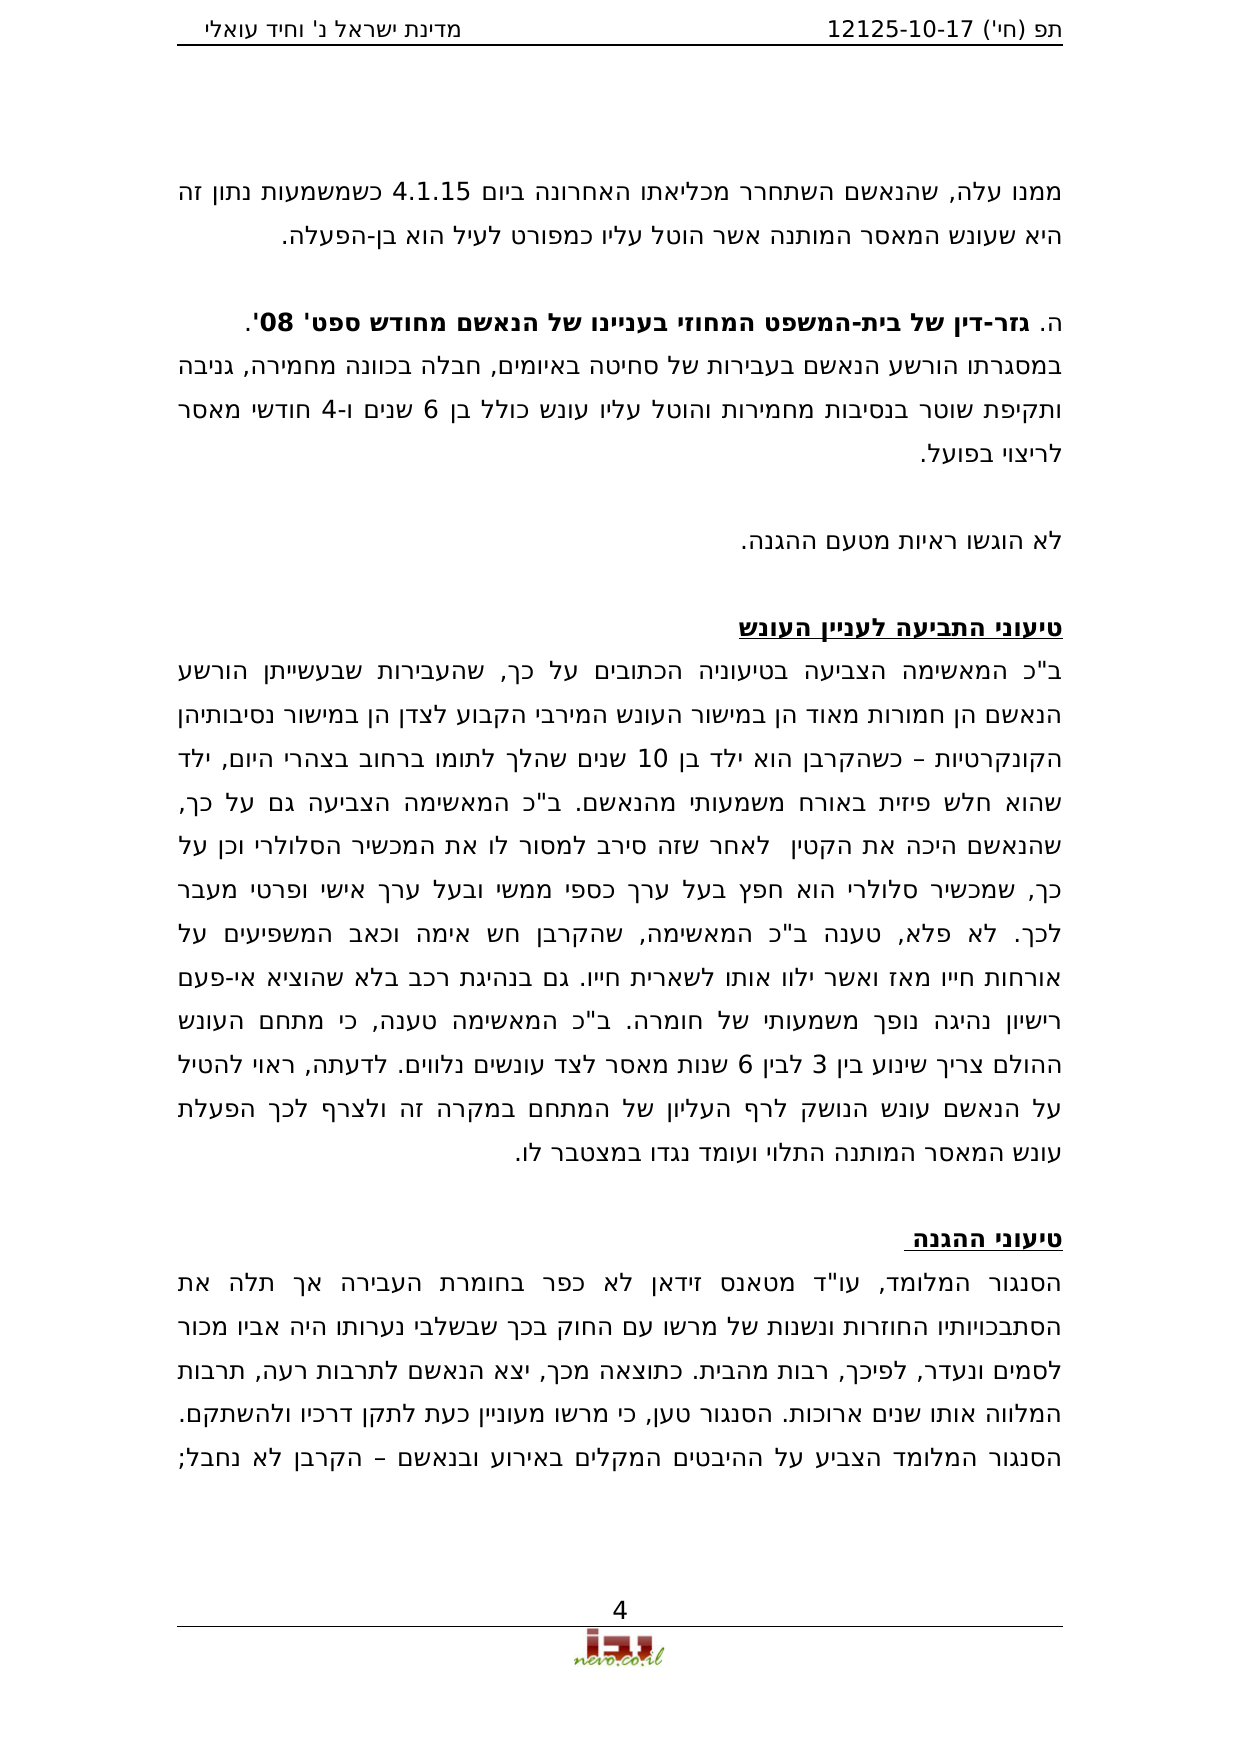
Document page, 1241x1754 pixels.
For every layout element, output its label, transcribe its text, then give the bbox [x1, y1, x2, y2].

text ב"כ המאשימה הצביעה בטיעוניה הכתובים על כך, שהעבירות שבעשייתן הורשע הנאשם הן חמורות מאוד הן במישור העונש המירבי הקבוע לצדן הן במישור נסיבותיהן הקונקרטיות – כשהקרבן הוא ילד בן 10 שנים שהלך לתומו ברחוב בצהרי היום, ילד שהוא חלש פיזית באורח משמעותי מהנאשם. ב"כ המאשימה הצביעה גם על כך, שהנאשם היכה את הקטין לאחר שזה סירב למסור לו את המכשיר הסלולרי וכן על כך, שמכשיר סלולרי הוא חפץ בעל ערך כספי ממשי ובעל ערך אישי ופרטי מעבר לכך. לא פלא, טענה ב"כ המאשימה, שהקרבן חש אימה וכאב המשפיעים על אורחות חייו מאז ואשר ילוו אותו לשארית חייו. גם בנהיגת רכב בלא שהוציא אי-פעם רישיון נהיגה נופך משמעותי של חומרה. ב"כ המאשימה טענה, כי מתחם העונש ההולם צריך שינוע בין 3 לבין 6 שנות מאסר לצד עונשים נלווים. לדעתה, ראוי להטיל על הנאשם עונש הנושק לרף העליון של המתחם במקרה זה ולצרף לכך הפעלת עונש המאסר המותנה התלוי ועומד נגדו במצטבר לו. [177, 657, 1063, 1167]
text ממנו עלה, שהנאשם השתחרר מכליאתו האחרונה ביום 4.1.15 כשמשמעות נתון זה היא שעונש המאסר המותנה אשר הוטל עליו כמפורט לעיל הוא בן-הפעלה. [177, 177, 1063, 250]
text ה. גזר-דין של בית-המשפט המחוזי בעניינו של הנאשם מחודש ספט' 08'. [177, 308, 1063, 337]
picture [574, 1628, 666, 1667]
text במסגרתו הורשע הנאשם בעבירות של סחיטה באיומים, חבלה בכוונה מחמירה, גניבה ותקיפת שוטר בנסיבות מחמירות והוטל עליו עונש כולל בן 6 שנים ו-4 חודשי מאסר לריצוי בפועל. [177, 352, 1063, 468]
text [177, 1268, 1063, 1473]
text טיעוני התביעה לעניין העונש [177, 613, 1063, 642]
text טיעוני ההגנה [177, 1225, 1063, 1254]
text לא הוגשו ראיות מטעם ההגנה. [177, 526, 1063, 555]
